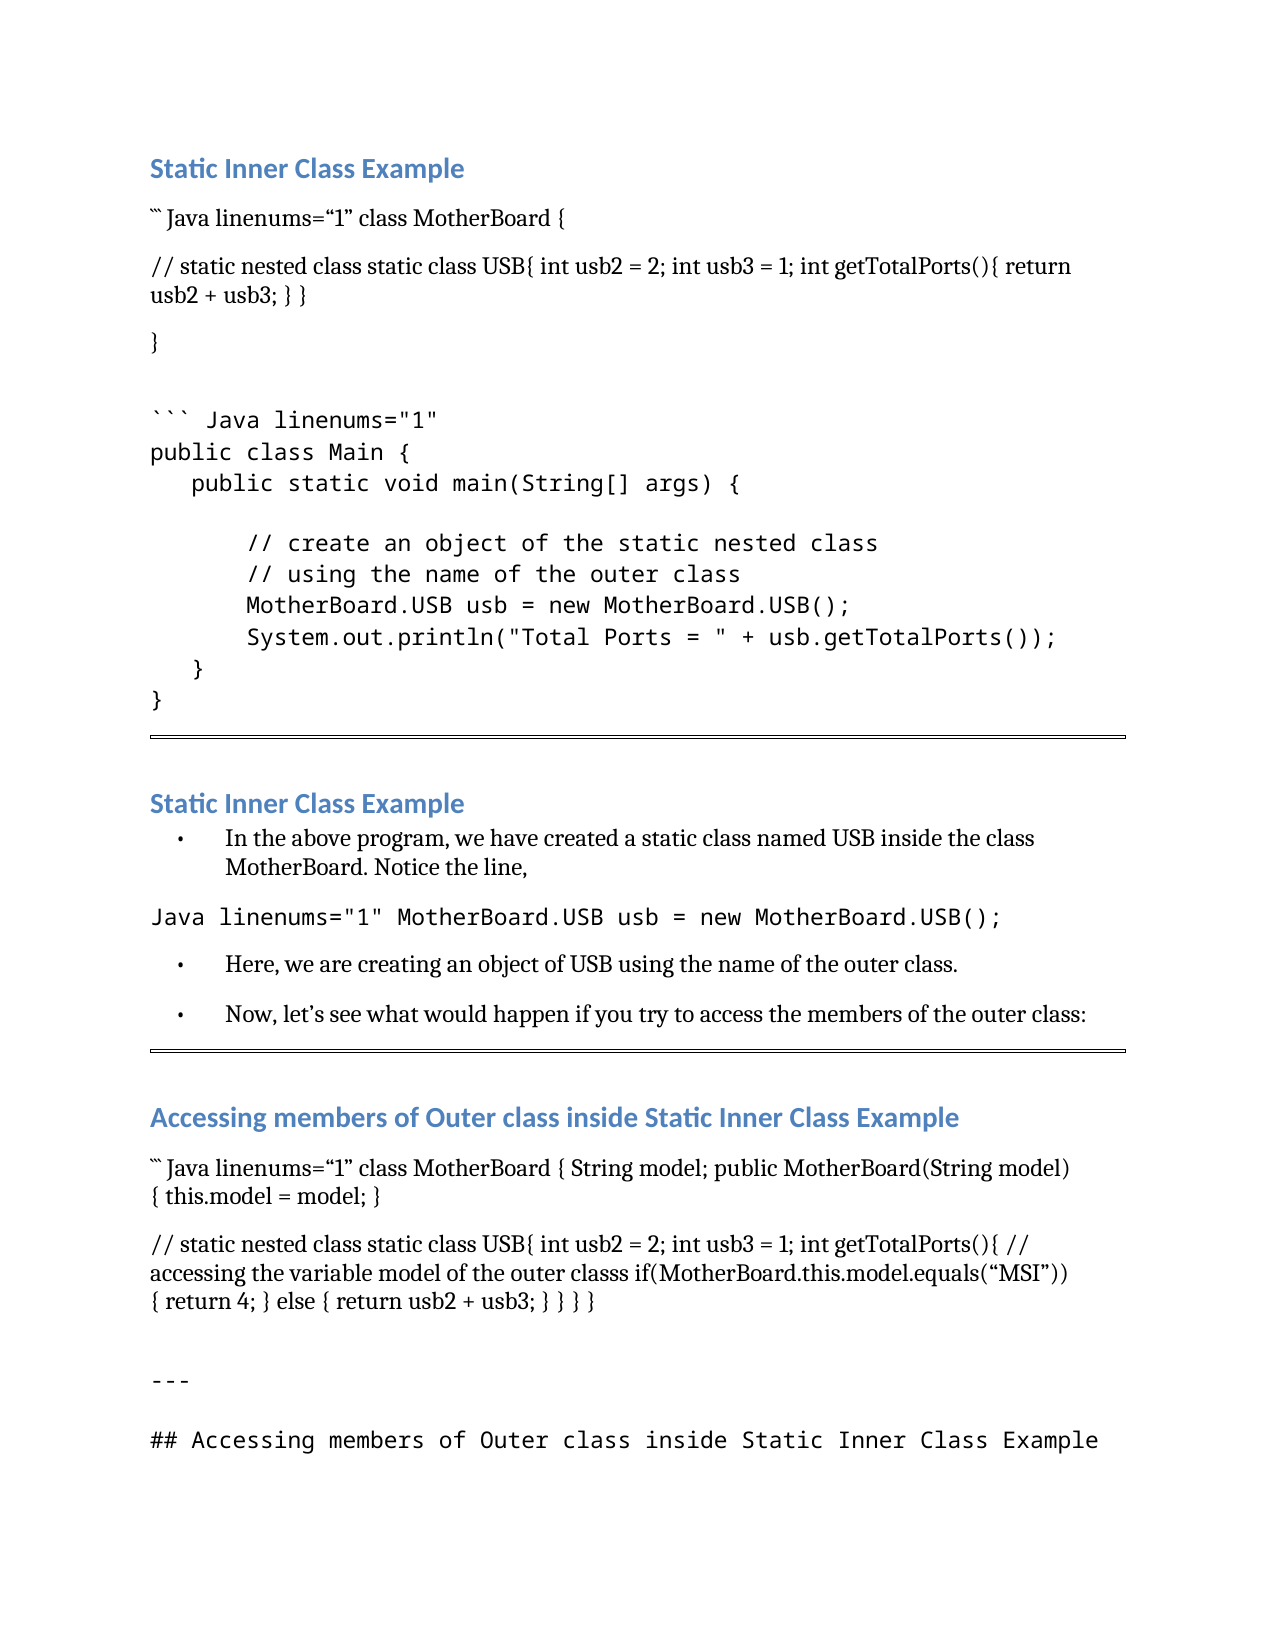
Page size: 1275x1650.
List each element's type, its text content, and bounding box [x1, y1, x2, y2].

text ``` Java linenums="1" public class Main { public static void main(String[] args) { // create an object of the static nested class // using the name of the outer class MotherBoard.USB usb = new MotherBoard.USB(); System.out.println("Total Ports = " + usb.getTotalPorts()); } } [150, 376, 1125, 714]
subtitle Static Inner Class Example [150, 150, 1125, 186]
text } [150, 328, 1125, 357]
text ``` Java linenums=“1” class MotherBoard { [150, 204, 1125, 233]
text // static nested class static class USB{ int usb2 = 2; int usb3 = 1; int getTotalPorts(){ // accessing the variable model of the outer classs if(MotherBoard.this.model.equals(“MSI”)) { return 4; } else { return usb2 + usb3; } } } } [150, 1230, 1125, 1316]
text // static nested class static class USB{ int usb2 = 2; int usb3 = 1; int getTotalPorts(){ return usb2 + usb3; } } [150, 252, 1125, 309]
subtitle Accessing members of Outer class inside Static Inner Class Example [150, 1099, 1125, 1135]
list Here, we are creating an object of USB using the name of the outer class. [175, 950, 1125, 979]
list Now, let’s see what would happen if you try to access the members of the outer class: [175, 1000, 1125, 1029]
text Java linenums="1" MotherBoard.USB usb = new MotherBoard.USB(); [150, 900, 1125, 932]
text ``` Java linenums=“1” class MotherBoard { String model; public MotherBoard(String model) { this.model = model; } [150, 1153, 1125, 1211]
list In the above program, we have created a static class named USB inside the class MotherBoard. Notice the line, [175, 824, 1125, 882]
subtitle Static Inner Class Example [150, 785, 1125, 820]
